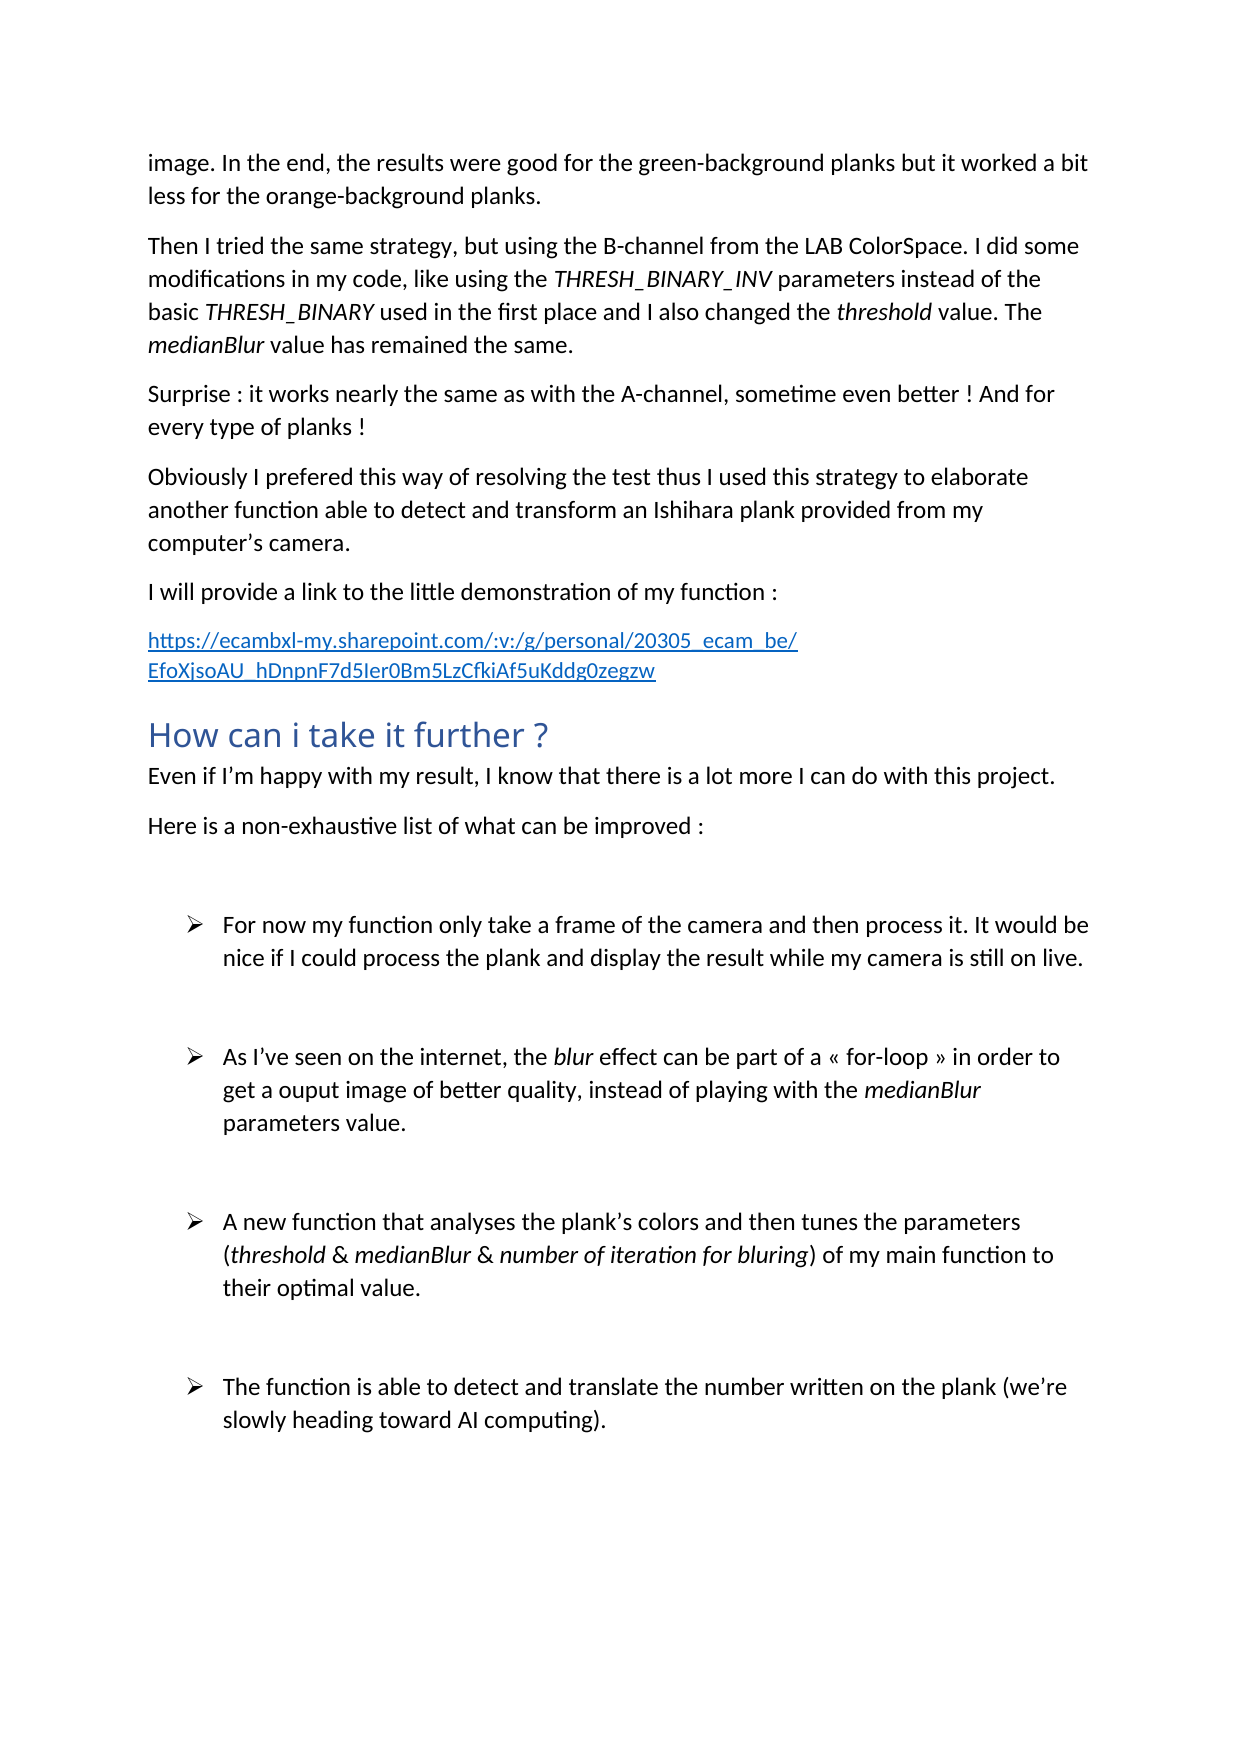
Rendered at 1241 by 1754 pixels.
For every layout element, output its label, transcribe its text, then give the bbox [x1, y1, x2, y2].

text Even if I’m happy with my result, I know that there is a lot more I can do with this project. [148, 760, 1093, 791]
subtitle How can i take it further ? [148, 711, 1093, 757]
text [148, 148, 1093, 211]
list For now my function only take a frame of the camera and then process it. It would be nice if I could process the plank and display the result while my camera is still on live. [185, 909, 1093, 972]
text Surprise : it works nearly the same as with the A-channel, sometime even better ! And for every type of planks ! [148, 378, 1093, 442]
text https://ecambxl-my.sharepoint.com/:v:/g/personal/20305_ecam_be/EfoXjsoAU_hDnpnF7d5Ier0Bm5LzCfkiAf5uKddg0zegzw [148, 626, 1093, 684]
text Here is a non-exhaustive list of what can be improved : [148, 810, 1093, 840]
list A new function that analyses the plank’s colors and then tunes the parameters (threshold & medianBlur & number of iteration for bluring) of my main function to their optimal value. [185, 1206, 1093, 1302]
text I will provide a link to the little demonstration of my function : [148, 576, 1093, 607]
text Then I tried the same strategy, but using the B-channel from the LAB ColorSpace. I did some modifications in my code, like using the THRESH_BINARY_INV parameters instead of the basic THRESH_BINARY used in the first place and I also changed the threshold value. The medianBlur value has remained the same. [148, 230, 1093, 359]
text Obviously I prefered this way of resolving the test thus I used this strategy to elaborate another function able to detect and transform an Ishihara plank provided from my computer’s camera. [148, 461, 1093, 557]
list As I’ve seen on the internet, the blur effect can be part of a « for-loop » in order to get a ouput image of better quality, instead of playing with the medianBlur parameters value. [185, 1041, 1093, 1137]
list The function is able to detect and translate the number written on the plank (we’re slowly heading toward AI computing). [185, 1371, 1093, 1434]
